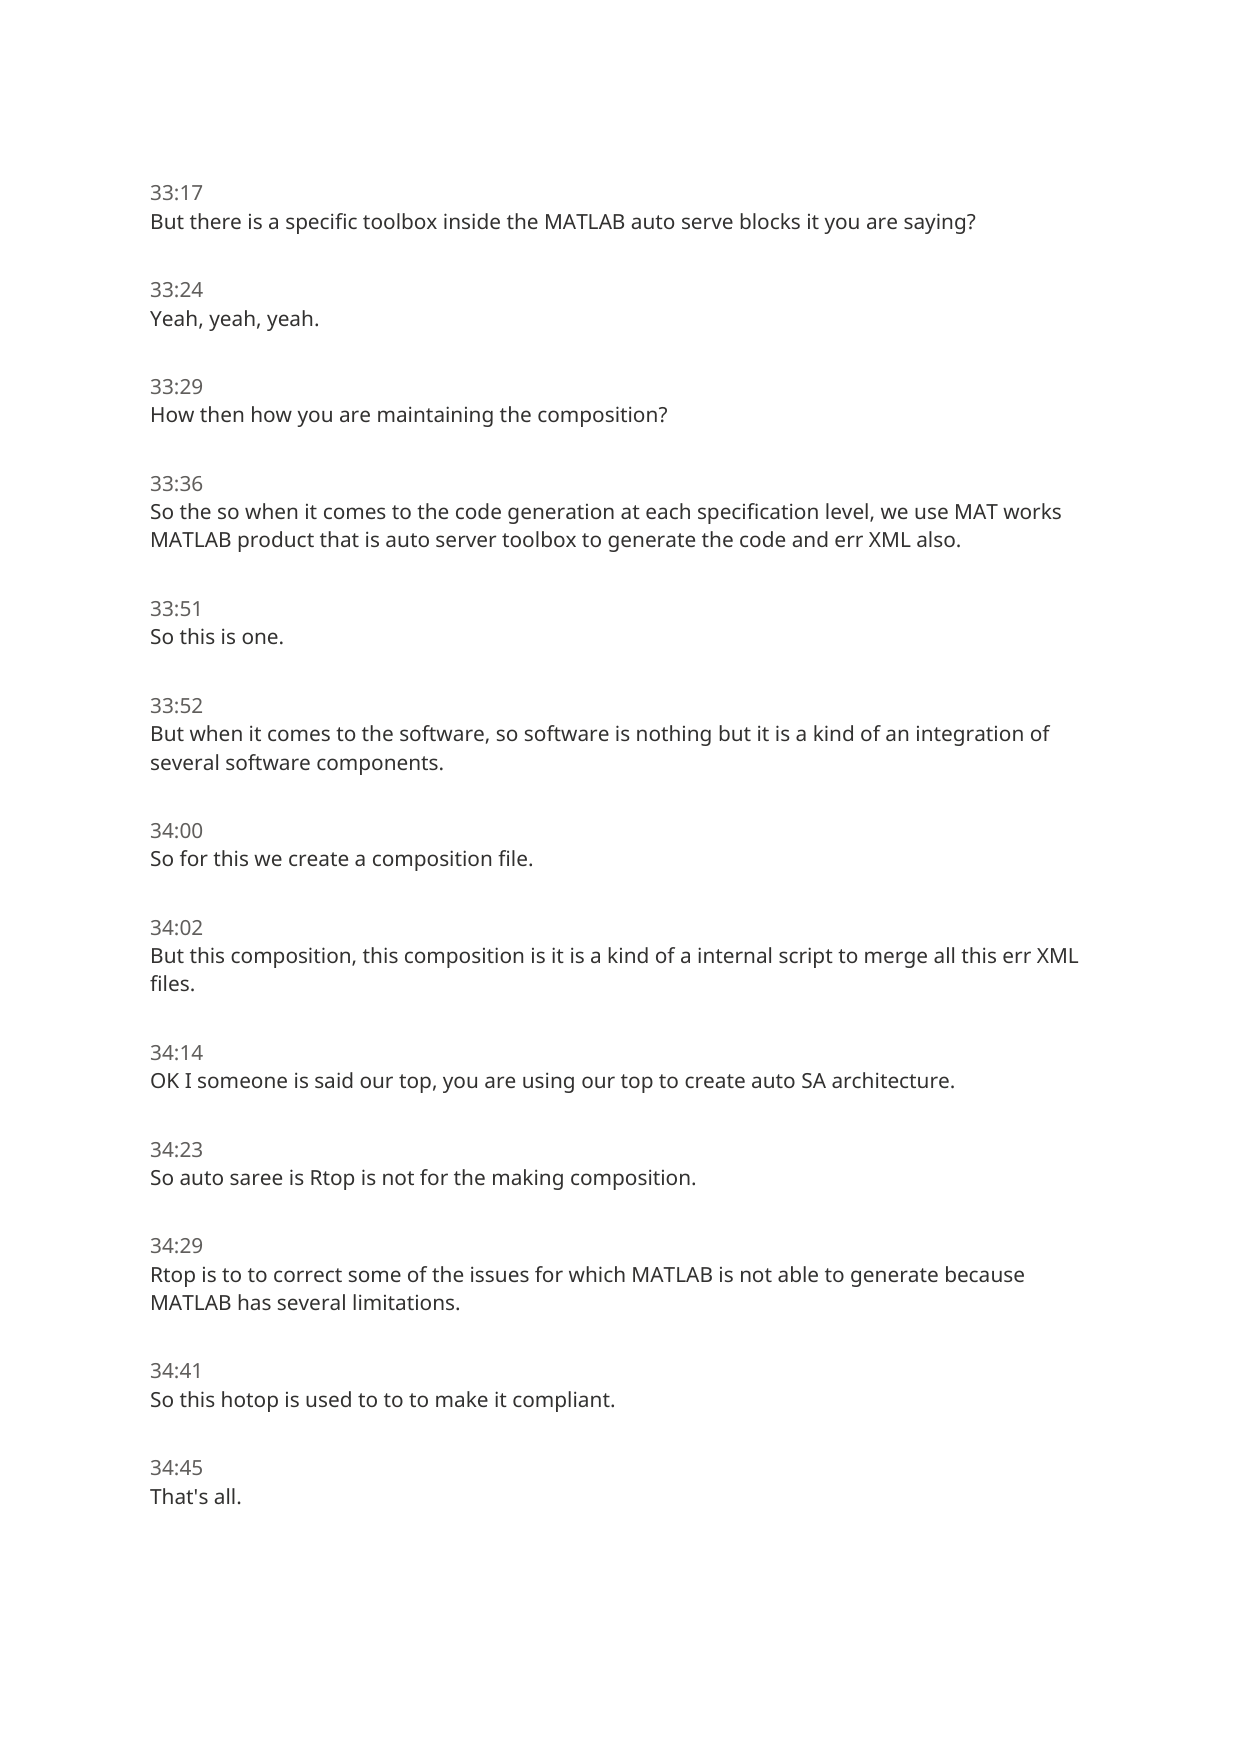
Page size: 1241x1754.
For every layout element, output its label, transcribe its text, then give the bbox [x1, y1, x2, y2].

text 33:51 So this is one. [150, 566, 1090, 651]
text 33:17 But there is a specific toolbox inside the MATLAB auto serve blocks it you are saying? [150, 150, 1090, 235]
text 34:00 So for this we create a composition file. [150, 787, 1090, 873]
text 34:29 Rtop is to to correct some of the issues for which MATLAB is not able to generate because MATLAB has several limitations. [150, 1203, 1090, 1317]
text 34:14 OK I someone is said our top, you are using our top to create auto SA architecture. [150, 1009, 1090, 1095]
text 34:45 That's all. [150, 1425, 1090, 1510]
text 33:29 How then how you are maintaining the composition? [150, 343, 1090, 429]
text 33:36 So the so when it comes to the code generation at each specification level, we use MAT works MATLAB product that is auto server toolbox to generate the code and err XML also. [150, 440, 1090, 554]
text 34:23 So auto saree is Rtop is not for the making composition. [150, 1106, 1090, 1192]
text 33:52 But when it comes to the software, so software is nothing but it is a kind of an integration of several software components. [150, 662, 1090, 776]
text 33:24 Yeah, yeah, yeah. [150, 247, 1090, 332]
text 34:02 But this composition, this composition is it is a kind of a internal script to merge all this err XML files. [150, 884, 1090, 998]
text 34:41 So this hotop is used to to to make it compliant. [150, 1328, 1090, 1413]
